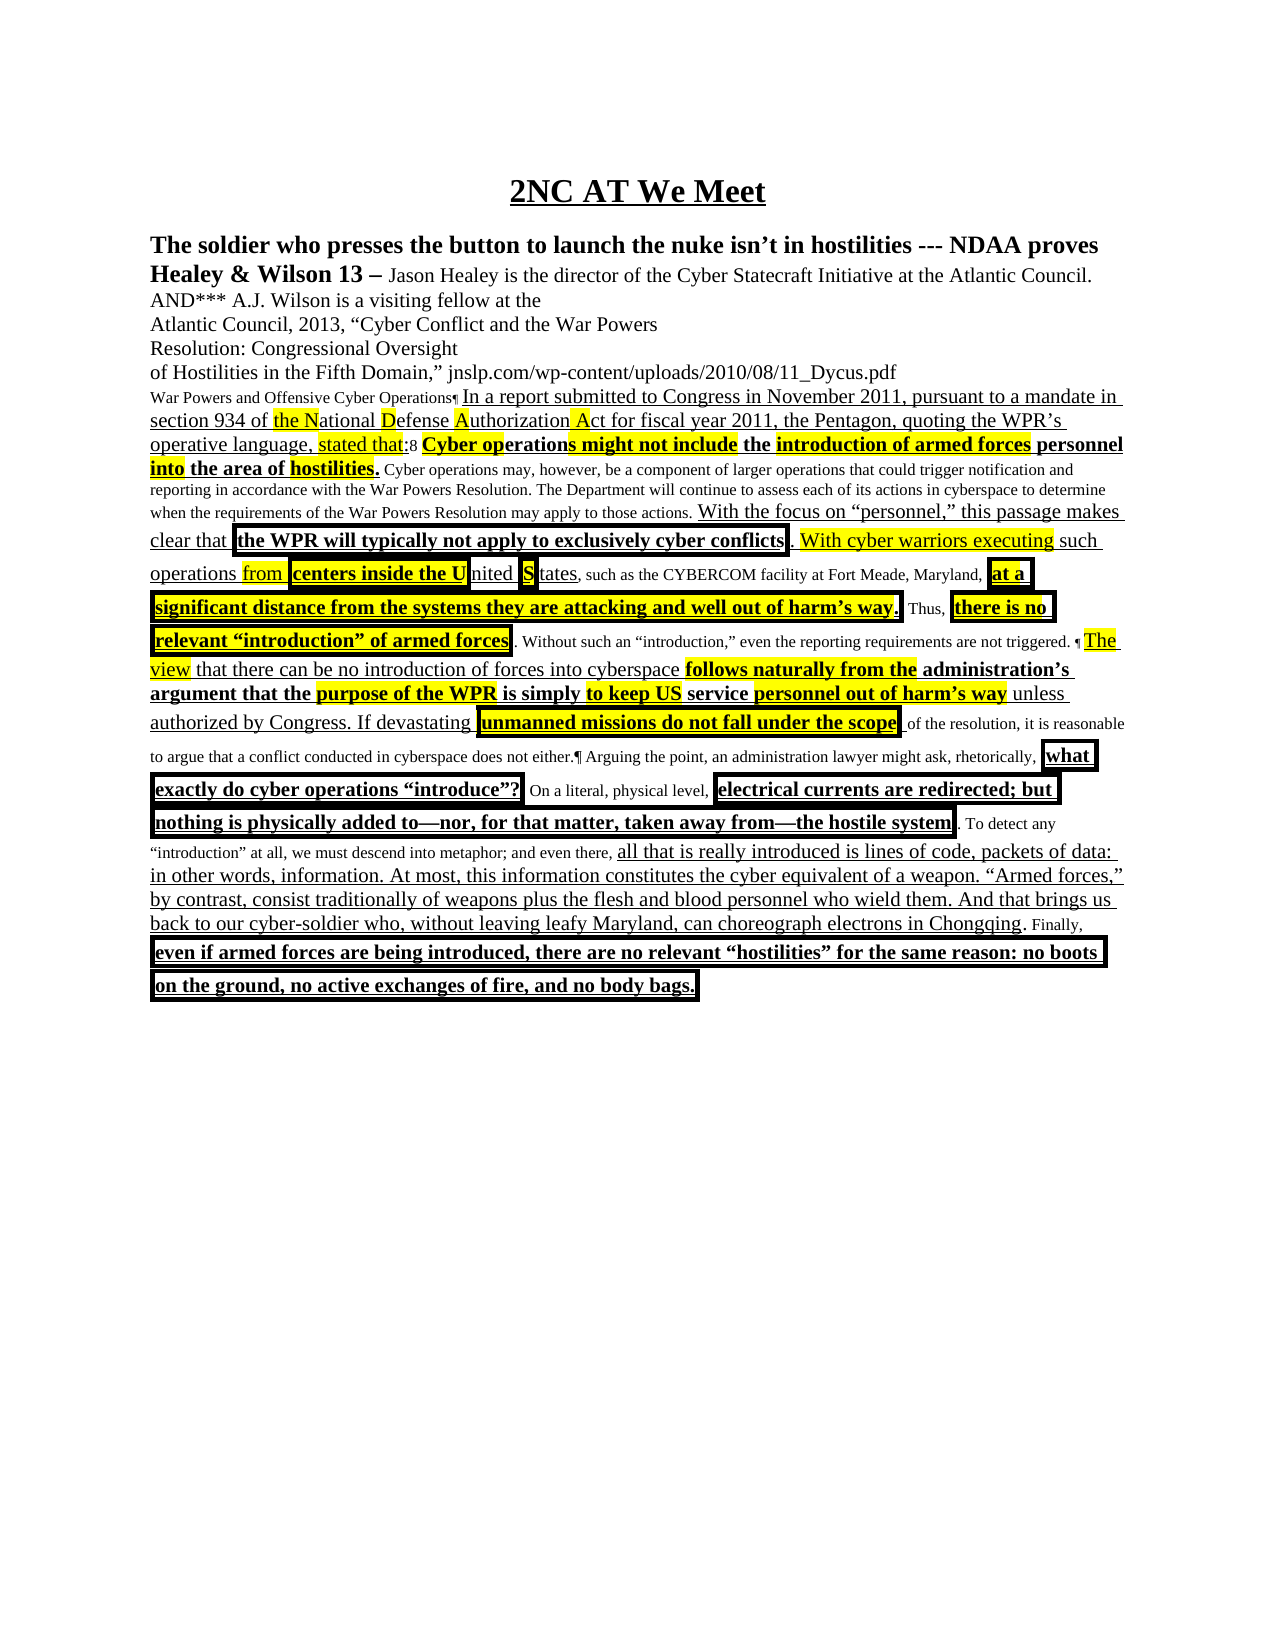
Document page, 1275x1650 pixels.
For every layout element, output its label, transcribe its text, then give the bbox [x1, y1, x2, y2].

text Atlantic Council, 2013, “Cyber Conflict and the War Powers [150, 312, 1125, 336]
text Healey & Wilson 13 – Jason Healey is the director of the Cyber Statecraft Initiative at the Atlantic Council. AND*** A.J. Wilson is a visiting fellow at the [150, 259, 1125, 312]
text Resolution: Congressional Oversight [150, 336, 1125, 360]
text of Hostilities in the Fifth Domain,” jnslp.com/wp-content/uploads/2010/08/11_Dycus.pdf‎ [150, 360, 1125, 384]
text War Powers and Offensive Cyber Operations¶ In a report submitted to Congress in November 2011, pursuant to a mandate in section 934 of the National Defense Authorization Act for fiscal year 2011, the Pentagon, quoting the WPR’s operative language, stated that:8 Cyber operations might not include the introduction of armed forces personnel into the area of hostilities. Cyber operations may, however, be a component of larger operations that could trigger notification and reporting in accordance with the War Powers Resolution. The Department will continue to assess each of its actions in cyberspace to determine when the requirements of the War Powers Resolution may apply to those actions. With the focus on “personnel,” this passage makes clear that the WPR will typically not apply to exclusively cyber conflicts. With cyber warriors executing such operations from centers inside the United States, such as the CYBERCOM facility at Fort Meade, Maryland, at a significant distance from the systems they are attacking and well out of harm’s way. Thus, there is no relevant “introduction” of armed forces. Without such an “introduction,” even the reporting requirements are not triggered. ¶ The view that there can be no introduction of forces into cyberspace follows naturally from the administration’s argument that the purpose of the WPR is simply to keep US service personnel out of harm’s way unless authorized by Congress. If devastating unmanned missions do not fall under the scope of the resolution, it is reasonable to argue that a conflict conducted in cyberspace does not either.¶ Arguing the point, an administration lawyer might ask, rhetorically, what exactly do cyber operations “introduce”? On a literal, physical level, electrical currents are redirected; but nothing is physically added to—nor, for that matter, taken away from—the hostile system. To detect any “introduction” at all, we must descend into metaphor; and even there, all that is really introduced is lines of code, packets of data: in other words, information. At most, this information constitutes the cyber equivalent of a weapon. “Armed forces,” by contrast, consist traditionally of weapons plus the flesh and blood personnel who wield them. And that brings us back to our cyber-soldier who, without leaving leafy Maryland, can choreograph electrons in Chongqing. Finally, even if armed forces are being introduced, there are no relevant “hostilities” for the same reason: no boots on the ground, no active exchanges of fire, and no body bags. [150, 384, 1125, 1002]
subtitle The soldier who presses the button to launch the nuke isn’t in hostilities --- NDAA proves [150, 230, 1125, 259]
subtitle 2NC AT We Meet [150, 171, 1125, 209]
